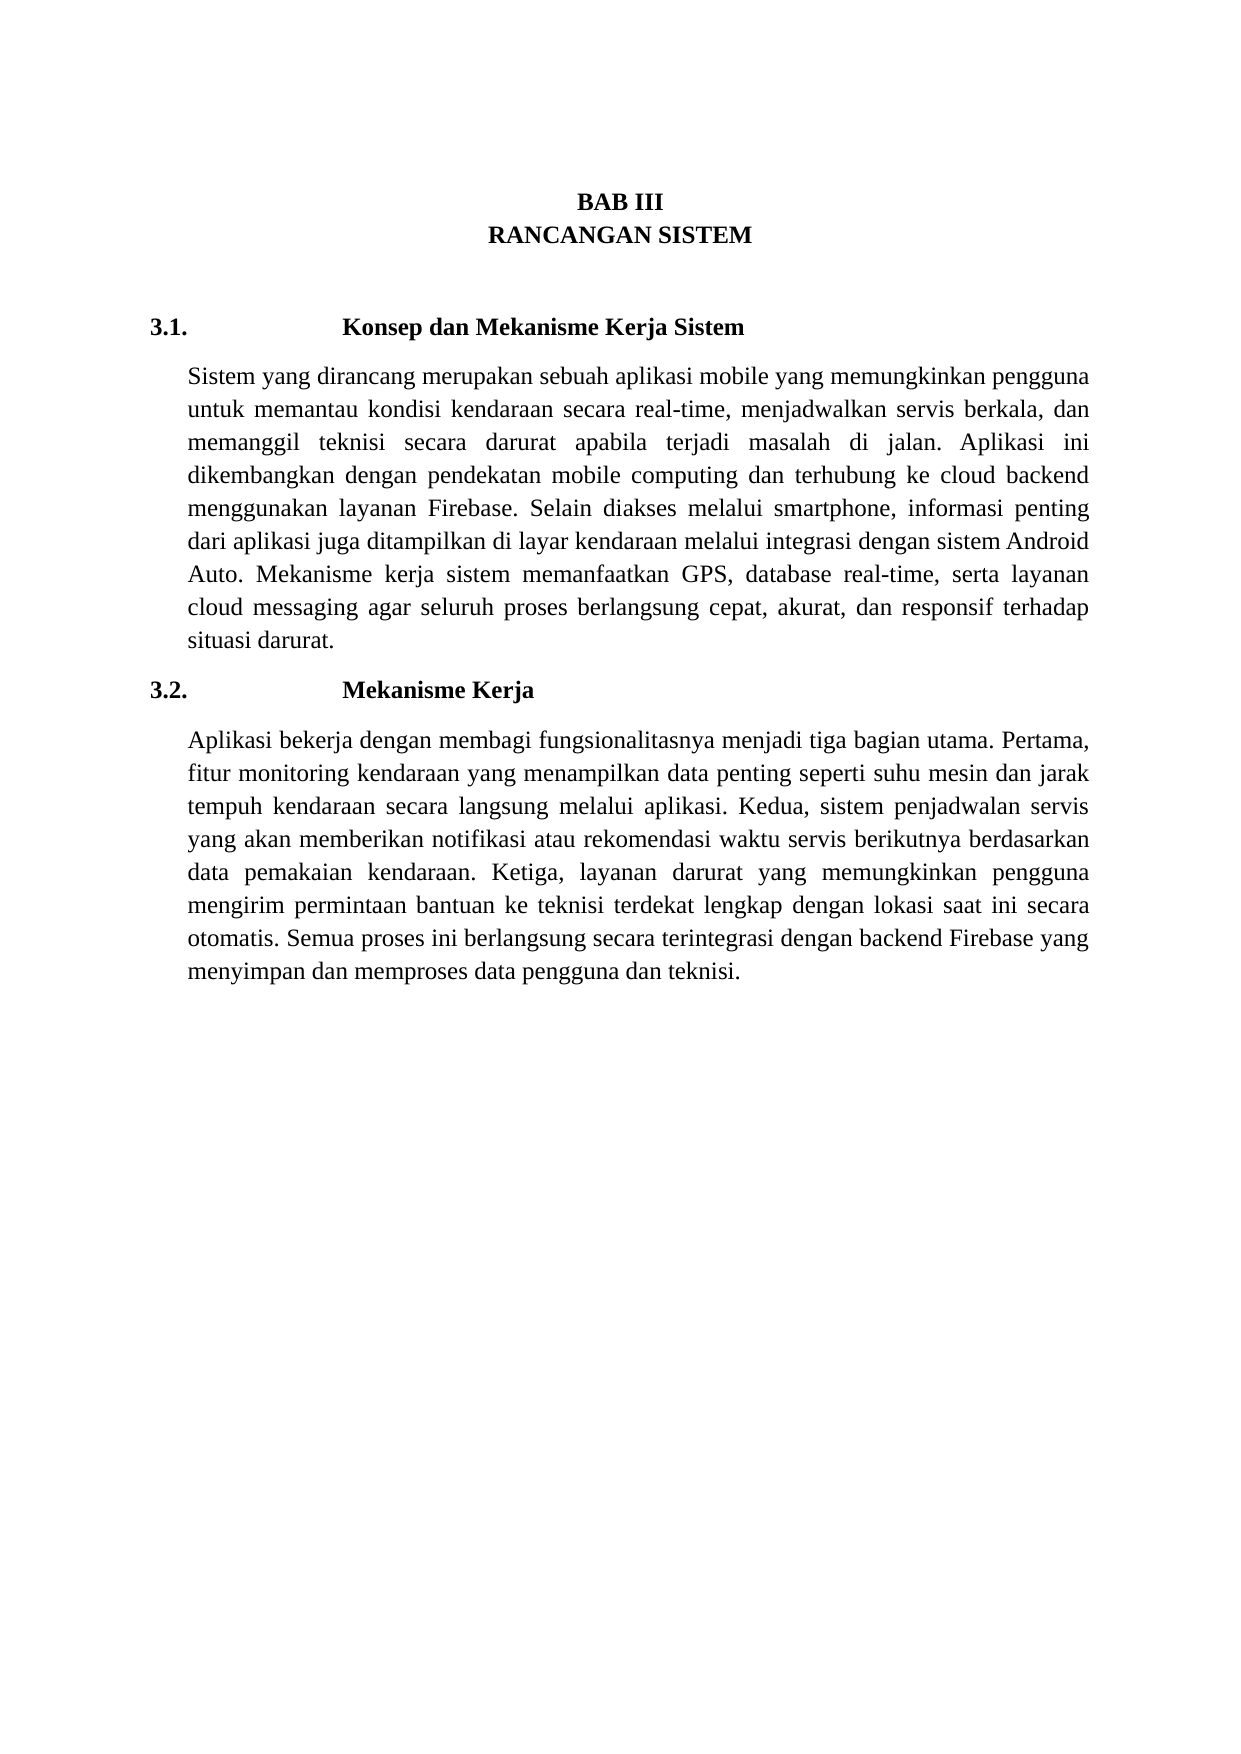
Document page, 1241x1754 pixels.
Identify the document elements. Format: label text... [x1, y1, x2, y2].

subtitle Konsep dan Mekanisme Kerja Sistem [150, 312, 1090, 340]
subtitle Mekanisme Kerja [150, 675, 1090, 704]
text Aplikasi bekerja dengan membagi fungsionalitasnya menjadi tiga bagian utama. Pertama, fitur monitoring kendaraan yang menampilkan data penting seperti suhu mesin dan jarak tempuh kendaraan secara langsung melalui aplikasi. Kedua, sistem penjadwalan servis yang akan memberikan notifikasi atau rekomendasi waktu servis berikutnya berdasarkan data pemakaian kendaraan. Ketiga, layanan darurat yang memungkinkan pengguna mengirim permintaan bantuan ke teknisi terdekat lengkap dengan lokasi saat ini secara otomatis. Semua proses ini berlangsung secara terintegrasi dengan backend Firebase yang menyimpan dan memproses data pengguna dan teknisi. [187, 725, 1090, 985]
subtitle BAB III RANCANGAN SISTEM [150, 187, 1090, 249]
text Sistem yang dirancang merupakan sebuah aplikasi mobile yang memungkinkan pengguna untuk memantau kondisi kendaraan secara real-time, menjadwalkan servis berkala, dan memanggil teknisi secara darurat apabila terjadi masalah di jalan. Aplikasi ini dikembangkan dengan pendekatan mobile computing dan terhubung ke cloud backend menggunakan layanan Firebase. Selain diakses melalui smartphone, informasi penting dari aplikasi juga ditampilkan di layar kendaraan melalui integrasi dengan sistem Android Auto. Mekanisme kerja sistem memanfaatkan GPS, database real-time, serta layanan cloud messaging agar seluruh proses berlangsung cepat, akurat, dan responsif terhadap situasi darurat. [187, 361, 1090, 654]
